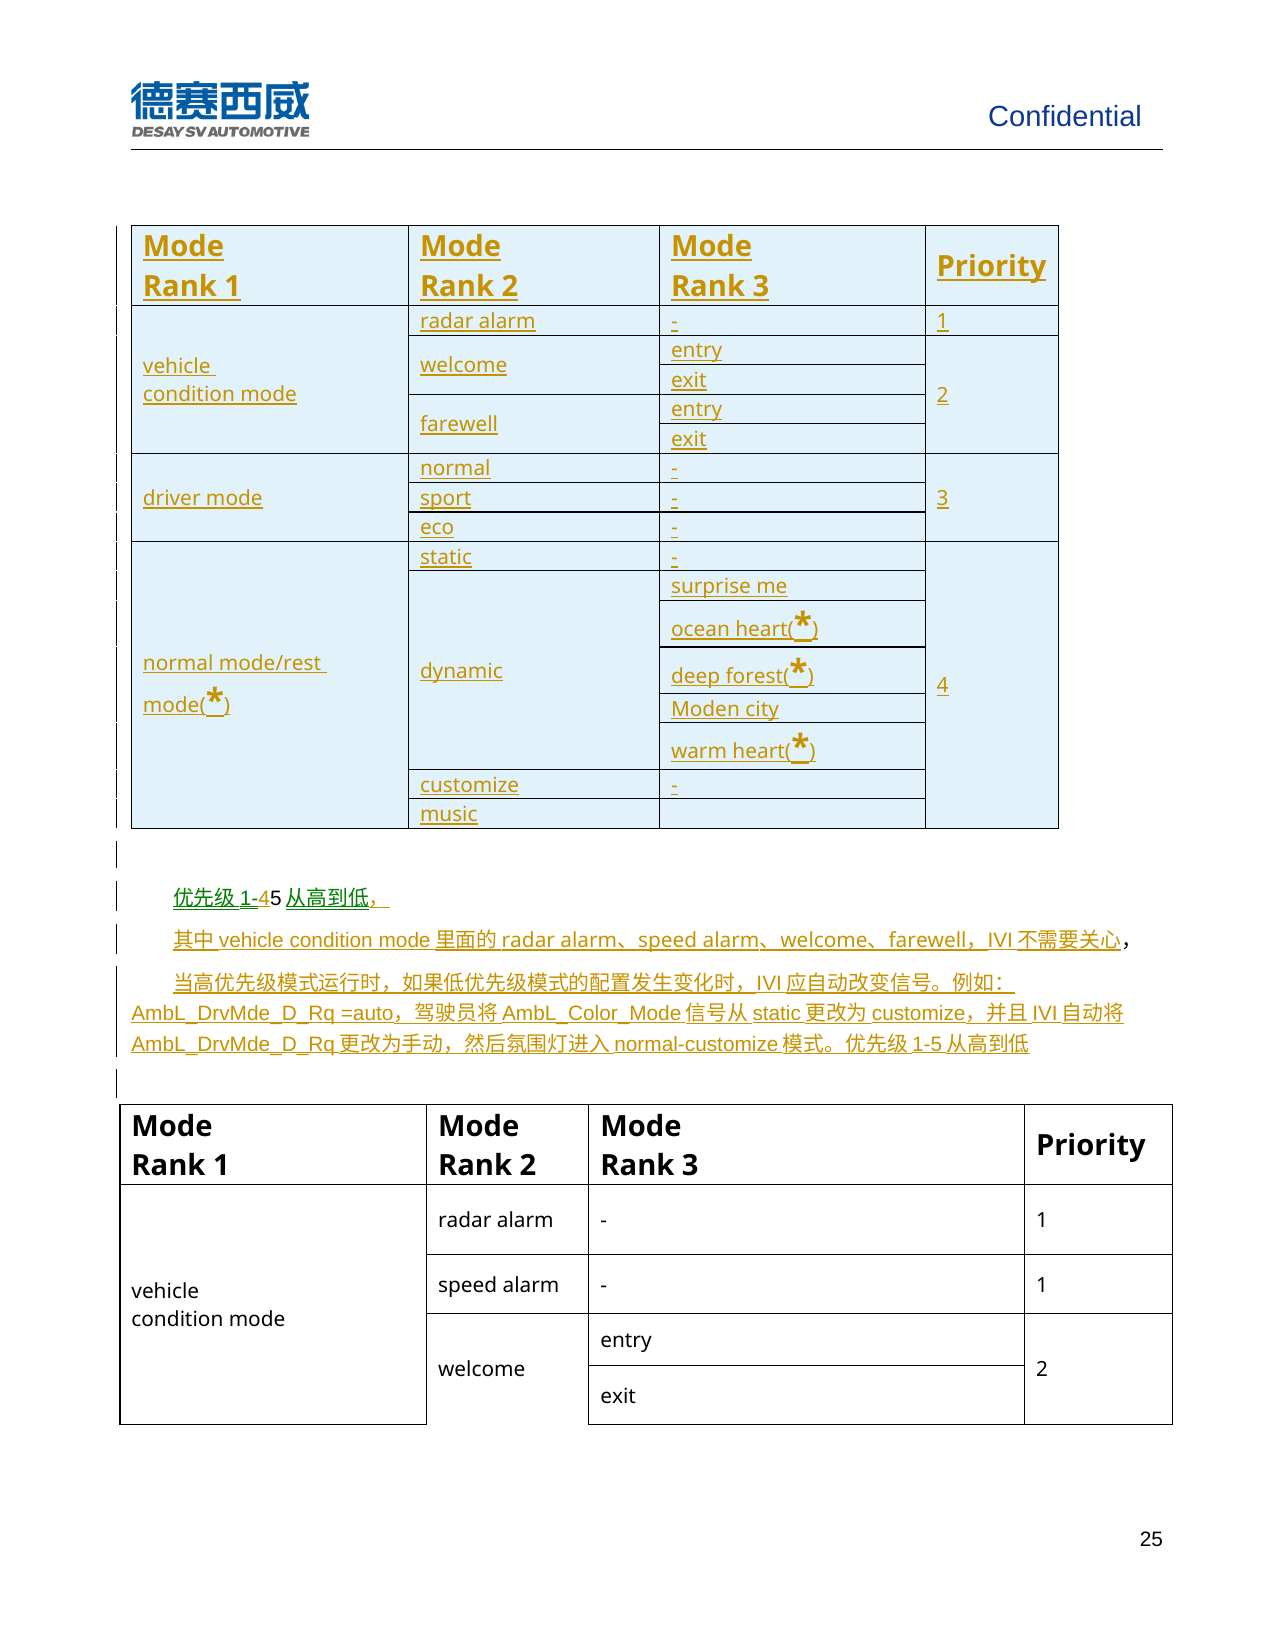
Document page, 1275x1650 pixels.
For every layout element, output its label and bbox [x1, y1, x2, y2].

table_cell [1025, 1255, 1172, 1313]
table_cell [589, 1314, 1024, 1365]
table_cell [589, 1185, 1024, 1254]
table_header [589, 1105, 1024, 1184]
table_cell [1025, 1185, 1172, 1254]
picture [131, 81, 310, 137]
table_header [121, 1105, 426, 1184]
table_header [1025, 1105, 1172, 1184]
table_cell [589, 1366, 1024, 1423]
table_cell [589, 1255, 1024, 1313]
table_cell [121, 1185, 426, 1423]
table_header [427, 1105, 588, 1184]
table_cell [427, 1255, 588, 1313]
table_cell [427, 1314, 588, 1423]
table_cell [427, 1185, 588, 1254]
table_cell [1025, 1314, 1172, 1423]
